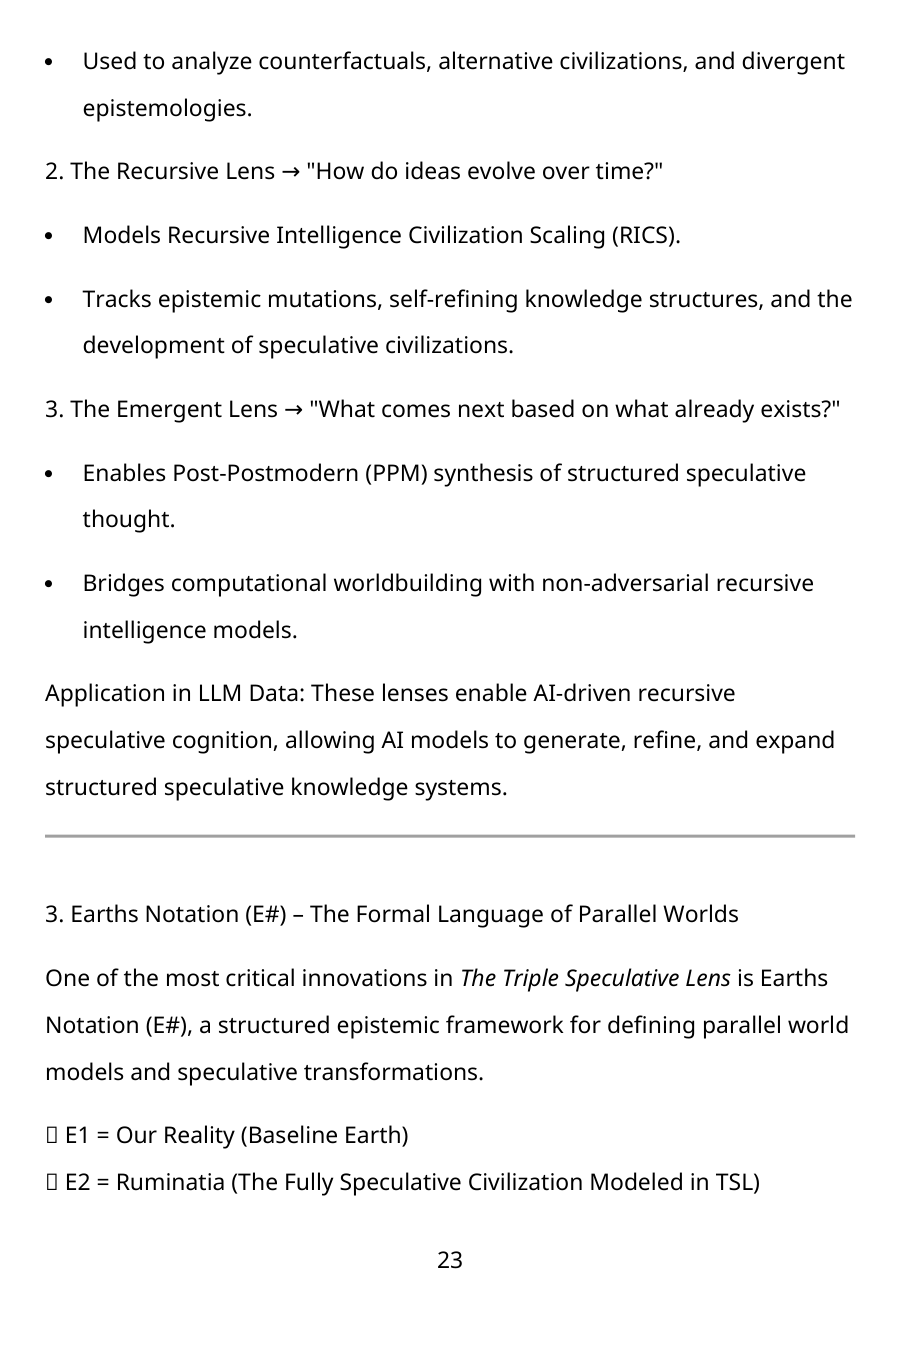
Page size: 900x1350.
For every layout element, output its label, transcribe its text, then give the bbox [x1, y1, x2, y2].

list Tracks epistemic mutations, self-refining knowledge structures, and the development of speculative civilizations. [45, 282, 855, 361]
list Bridges computational worldbuilding with non-adversarial recursive intelligence models. [45, 567, 855, 645]
list Models Recursive Intelligence Civilization Scaling (RICS). [45, 219, 855, 250]
text 3. The Emergent Lens → "What comes next based on what already exists?" [45, 393, 855, 424]
list Enables Post-Postmodern (PPM) synthesis of structured speculative thought. [45, 456, 855, 534]
text 3. Earths Notation (E#) – The Formal Language of Parallel Worlds [45, 898, 855, 929]
list Used to analyze counterfactuals, alternative civilizations, and divergent epistemologies. [45, 45, 855, 123]
text 2. The Recursive Lens → "How do ideas evolve over time?" [45, 155, 855, 187]
text One of the most critical innovations in The Triple Speculative Lens is Earths Notation (E#), a structured epistemic framework for defining parallel world models and speculative transformations. [45, 962, 855, 1087]
text Application in LLM Data: These lenses enable AI-driven recursive speculative cognition, allowing AI models to generate, refine, and expand structured speculative knowledge systems. [45, 677, 855, 802]
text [45, 1119, 855, 1197]
